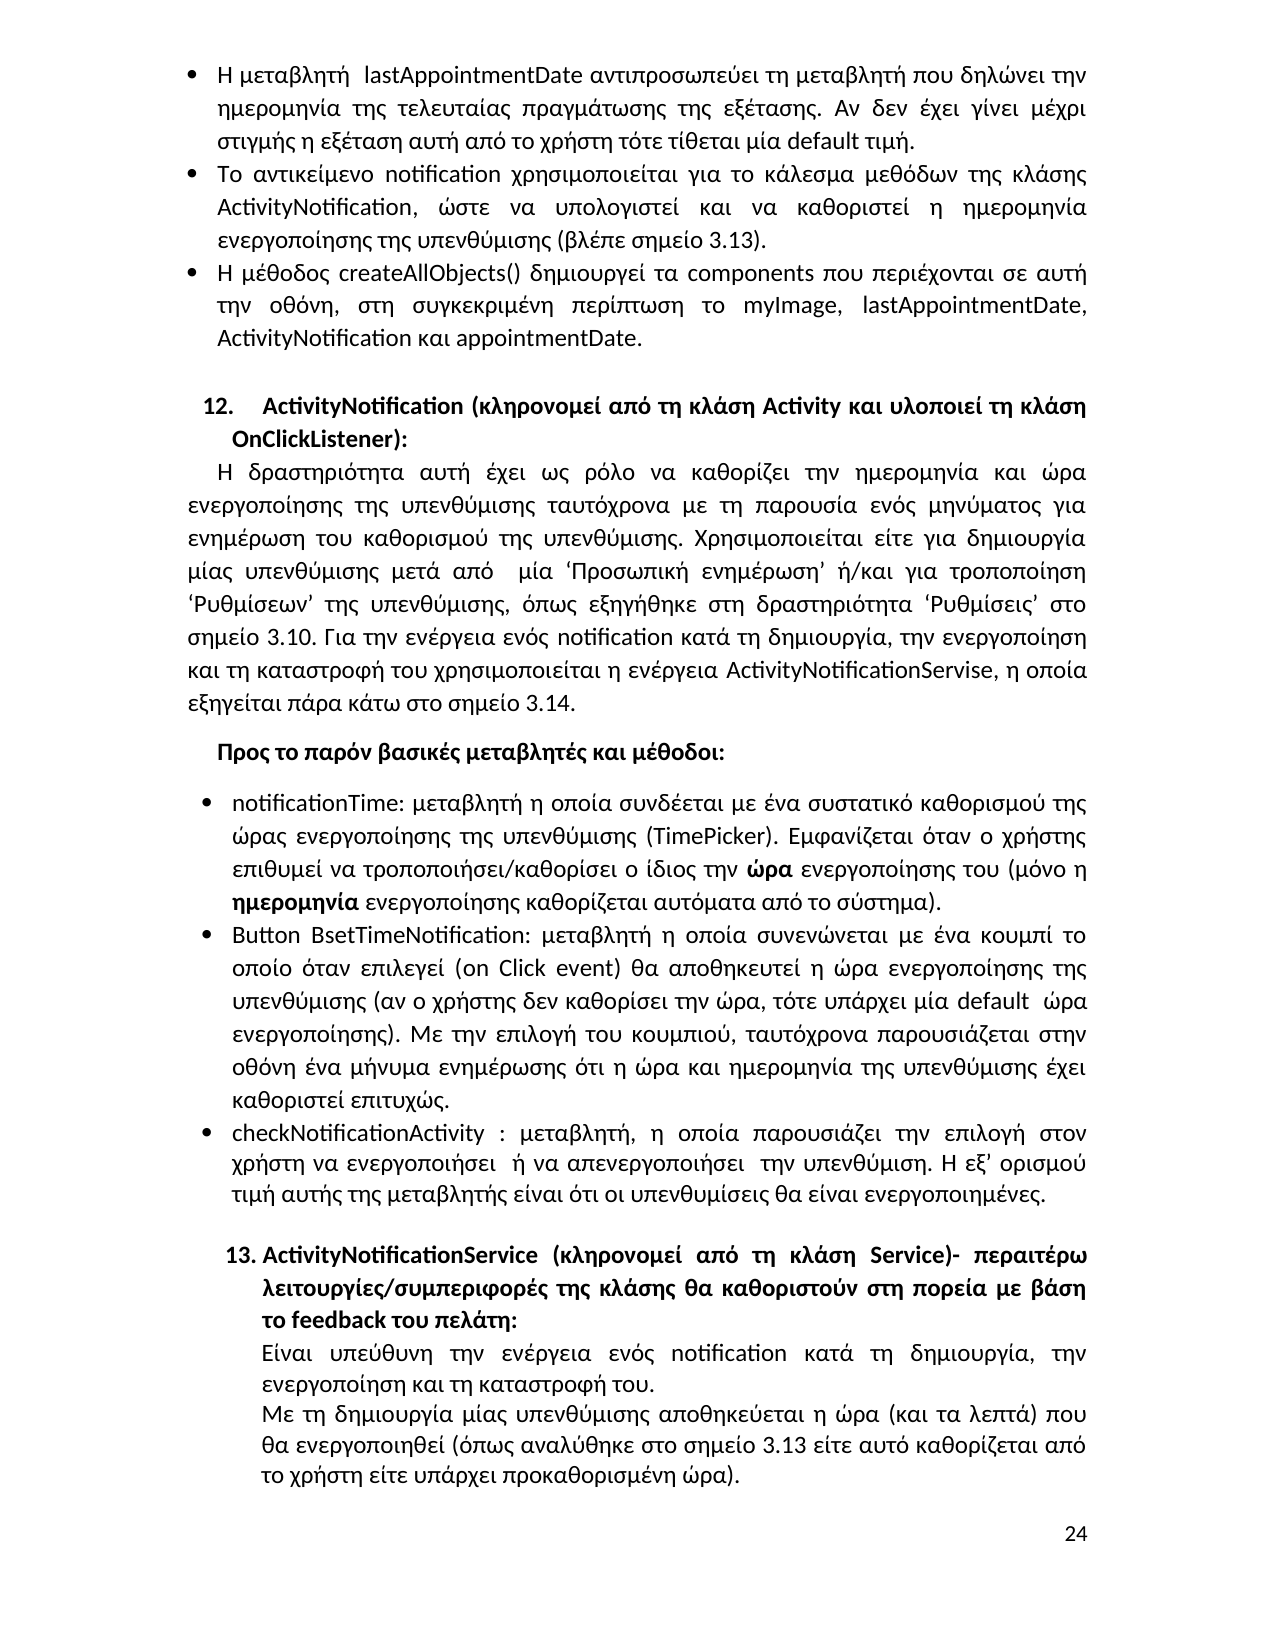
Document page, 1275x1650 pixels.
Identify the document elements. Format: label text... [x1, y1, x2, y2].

list Με τη δημιουργία μίας υπενθύμισης αποθηκεύεται η ώρα (και τα λεπτά) που θα ενεργοποιηθεί (όπως αναλύθηκε στο σημείο 3.13 είτε αυτό καθορίζεται από το χρήστη είτε υπάρχει προκαθορισμένη ώρα). [261, 1399, 1087, 1490]
list ActivityNotificationService (κληρονομεί από τη κλάση Service)- περαιτέρω λειτουργίες/συμπεριφορές της κλάσης θα καθοριστούν στη πορεία με βάση το feedback του πελάτη: [225, 1239, 1087, 1335]
list ActivityNotification (κληρονομεί από τη κλάση Activity και υλοποιεί τη κλάση OnClickListener): [202, 390, 1087, 454]
list Η δραστηριότητα αυτή έχει ως ρόλο να καθορίζει την ημερομηνία και ώρα ενεργοποίησης της υπενθύμισης ταυτόχρονα με τη παρουσία ενός μηνύματος για ενημέρωση του καθορισμού της υπενθύμισης. Χρησιμοποιείται είτε για δημιουργία μίας υπενθύμισης μετά από μία ‘Προσωπική ενημέρωση’ ή/και για τροποποίηση ‘Ρυθμίσεων’ της υπενθύμισης, όπως εξηγήθηκε στη δραστηριότητα ‘Ρυθμίσεις’ στο σημείο 3.10. Για την ενέργεια ενός notification κατά τη δημιουργία, την ενεργοποίηση και τη καταστροφή του χρησιμοποιείται η ενέργεια ActivityNotificationServise, η οποία εξηγείται πάρα κάτω στο σημείο 3.14. [187, 456, 1087, 717]
list Η μεταβλητή lastAppointmentDate αντιπροσωπεύει τη μεταβλητή που δηλώνει την ημερομηνία της τελευταίας πραγμάτωσης της εξέτασης. Αν δεν έχει γίνει μέχρι στιγμής η εξέταση αυτή από το χρήστη τότε τίθεται μία default τιμή. [188, 59, 1087, 156]
text Προς το παρόν βασικές μεταβλητές και μέθοδοι: [217, 736, 1087, 767]
list checkNotificationActivity : μεταβλητή, η οποία παρουσιάζει την επιλογή στον χρήστη να ενεργοποιήσει ή να απενεργοποιήσει την υπενθύμιση. Η εξ’ ορισμού τιμή αυτής της μεταβλητής είναι ότι οι υπενθυμίσεις θα είναι ενεργοποιημένες. [202, 1117, 1087, 1208]
list Η μέθοδος createAllObjects() δημιουργεί τα components που περιέχονται σε αυτή την οθόνη, στη συγκεκριμένη περίπτωση το myImage, lastAppointmentDate, ActivityNotification και appointmentDate. [188, 257, 1087, 353]
list Button BsetTimeNotification: μεταβλητή η οποία συνενώνεται με ένα κουμπί το οποίο όταν επιλεγεί (on Click event) θα αποθηκευτεί η ώρα ενεργοποίησης της υπενθύμισης (αν ο χρήστης δεν καθορίσει την ώρα, τότε υπάρχει μία default ώρα ενεργοποίησης). Με την επιλογή του κουμπιού, ταυτόχρονα παρουσιάζεται στην οθόνη ένα μήνυμα ενημέρωσης ότι η ώρα και ημερομηνία της υπενθύμισης έχει καθοριστεί επιτυχώς. [202, 919, 1087, 1114]
list Είναι υπεύθυνη την ενέργεια ενός notification κατά τη δημιουργία, την ενεργοποίηση και τη καταστροφή του. [261, 1338, 1087, 1399]
list notificationTime: μεταβλητή η οποία συνδέεται με ένα συστατικό καθορισμού της ώρας ενεργοποίησης της υπενθύμισης (TimePicker). Εμφανίζεται όταν ο χρήστης επιθυμεί να τροποποιήσει/καθορίσει ο ίδιος την ώρα ενεργοποίησης του (μόνο η ημερομηνία ενεργοποίησης καθορίζεται αυτόματα από το σύστημα). [202, 788, 1087, 917]
list Το αντικείμενο notification χρησιμοποιείται για το κάλεσμα μεθόδων της κλάσης ActivityNotification, ώστε να υπολογιστεί και να καθοριστεί η ημερομηνία ενεργοποίησης της υπενθύμισης (βλέπε σημείο 3.13). [188, 158, 1087, 254]
